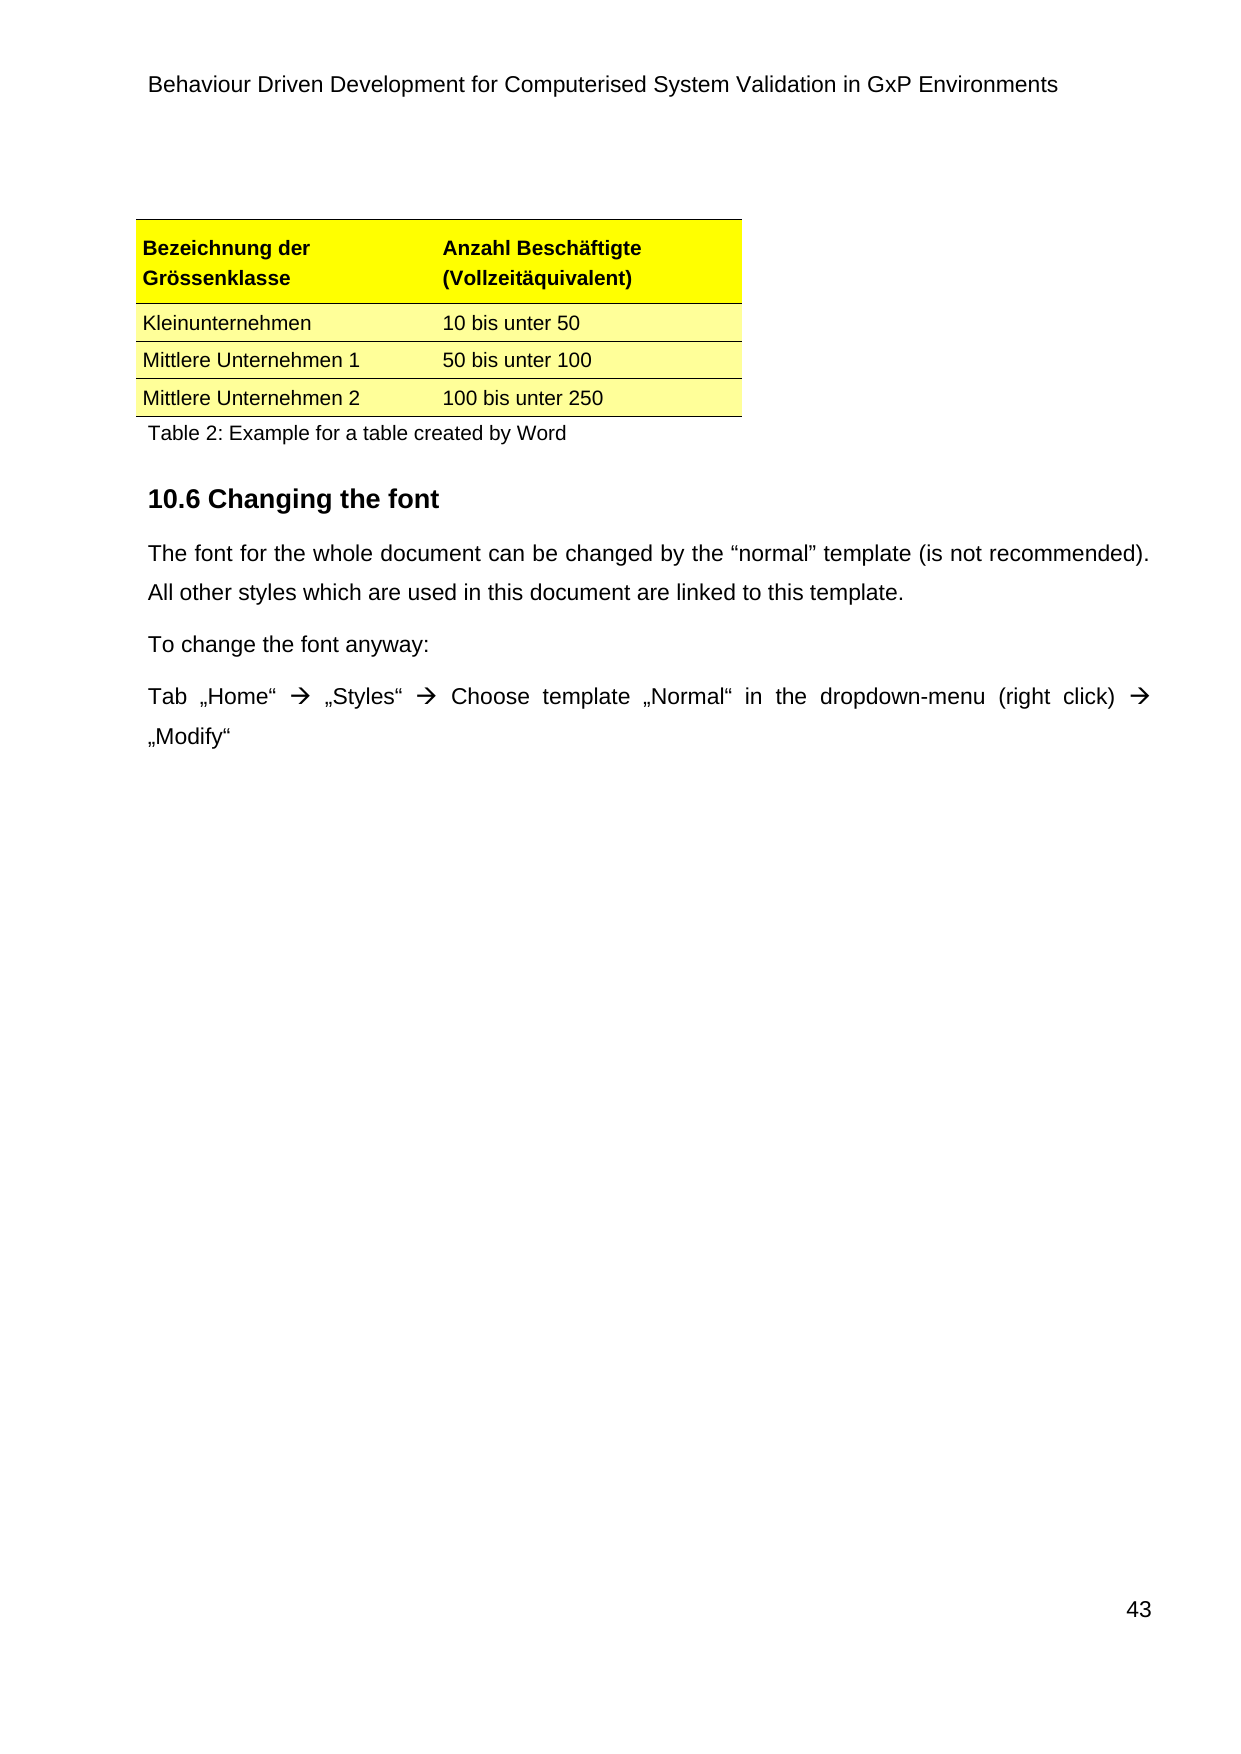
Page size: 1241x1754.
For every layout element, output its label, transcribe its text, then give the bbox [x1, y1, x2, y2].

table_cell 50 bis unter 100 [437, 342, 742, 378]
table_cell 10 bis unter 50 [437, 304, 742, 341]
table_cell 100 bis unter 250 [437, 379, 742, 416]
table_header Anzahl Beschäftigte (Vollzeitäquivalent) [437, 220, 742, 303]
text The font for the whole document can be changed by the “normal” template (is not recommended). All other styles which are used in this document are linked to this template. [148, 540, 1152, 606]
table_cell Mittlere Unternehmen 2 [136, 379, 437, 416]
text Tab „Home“ „Styles“ Choose template „Normal“ in the dropdown-menu (right click) „Modify“ [148, 683, 1152, 749]
text To change the font anyway: [148, 631, 1152, 657]
table_header Bezeichnung der Grössenklasse [136, 220, 437, 303]
subtitle Changing the font [148, 483, 1152, 515]
text Table 2: Example for a table created by Word [148, 417, 1152, 446]
table_cell Kleinunternehmen [136, 304, 437, 341]
table_cell Mittlere Unternehmen 1 [136, 342, 437, 378]
